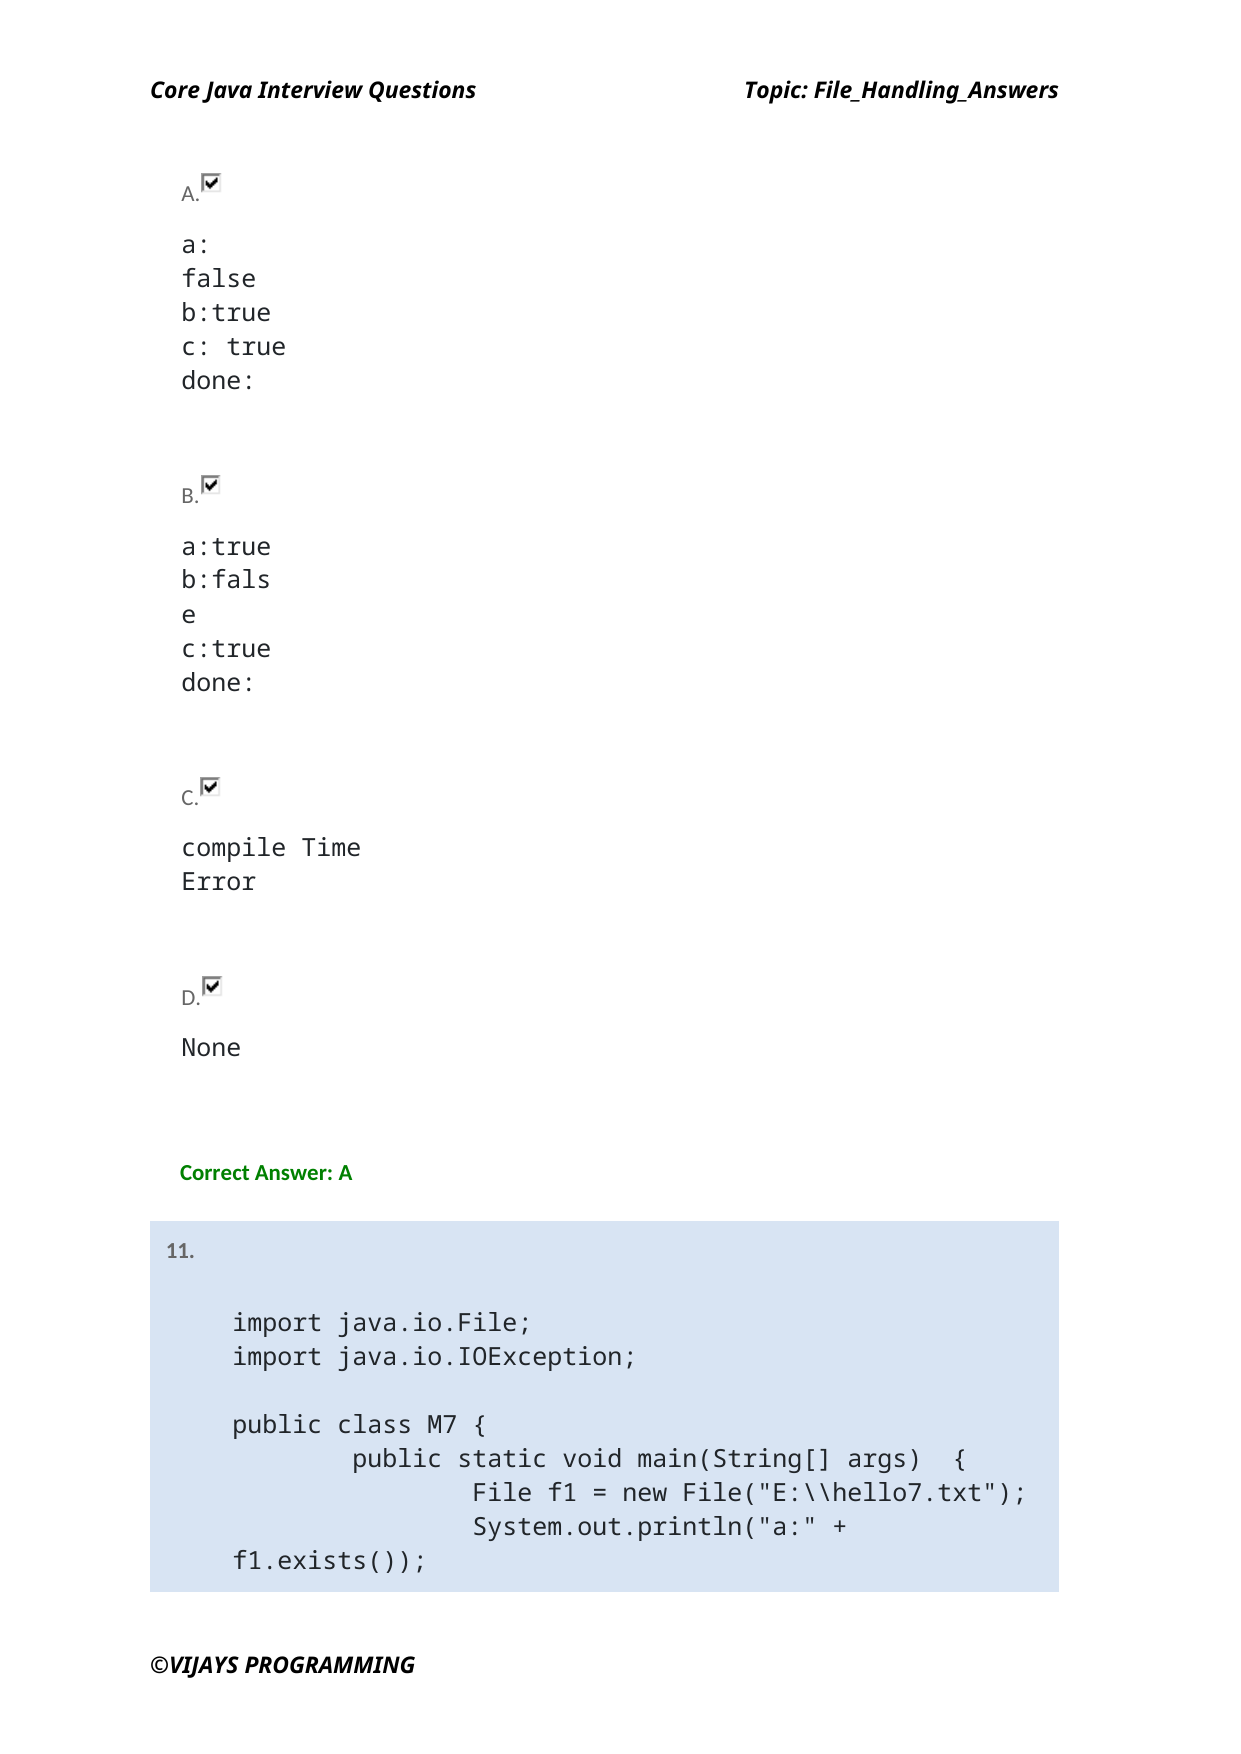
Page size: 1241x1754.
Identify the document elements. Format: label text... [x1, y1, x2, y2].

table_cell Correct Answer: A [150, 1150, 1090, 1221]
table_header 11. [150, 1221, 216, 1592]
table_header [216, 1221, 1059, 1592]
table_cell [150, 150, 1090, 1150]
